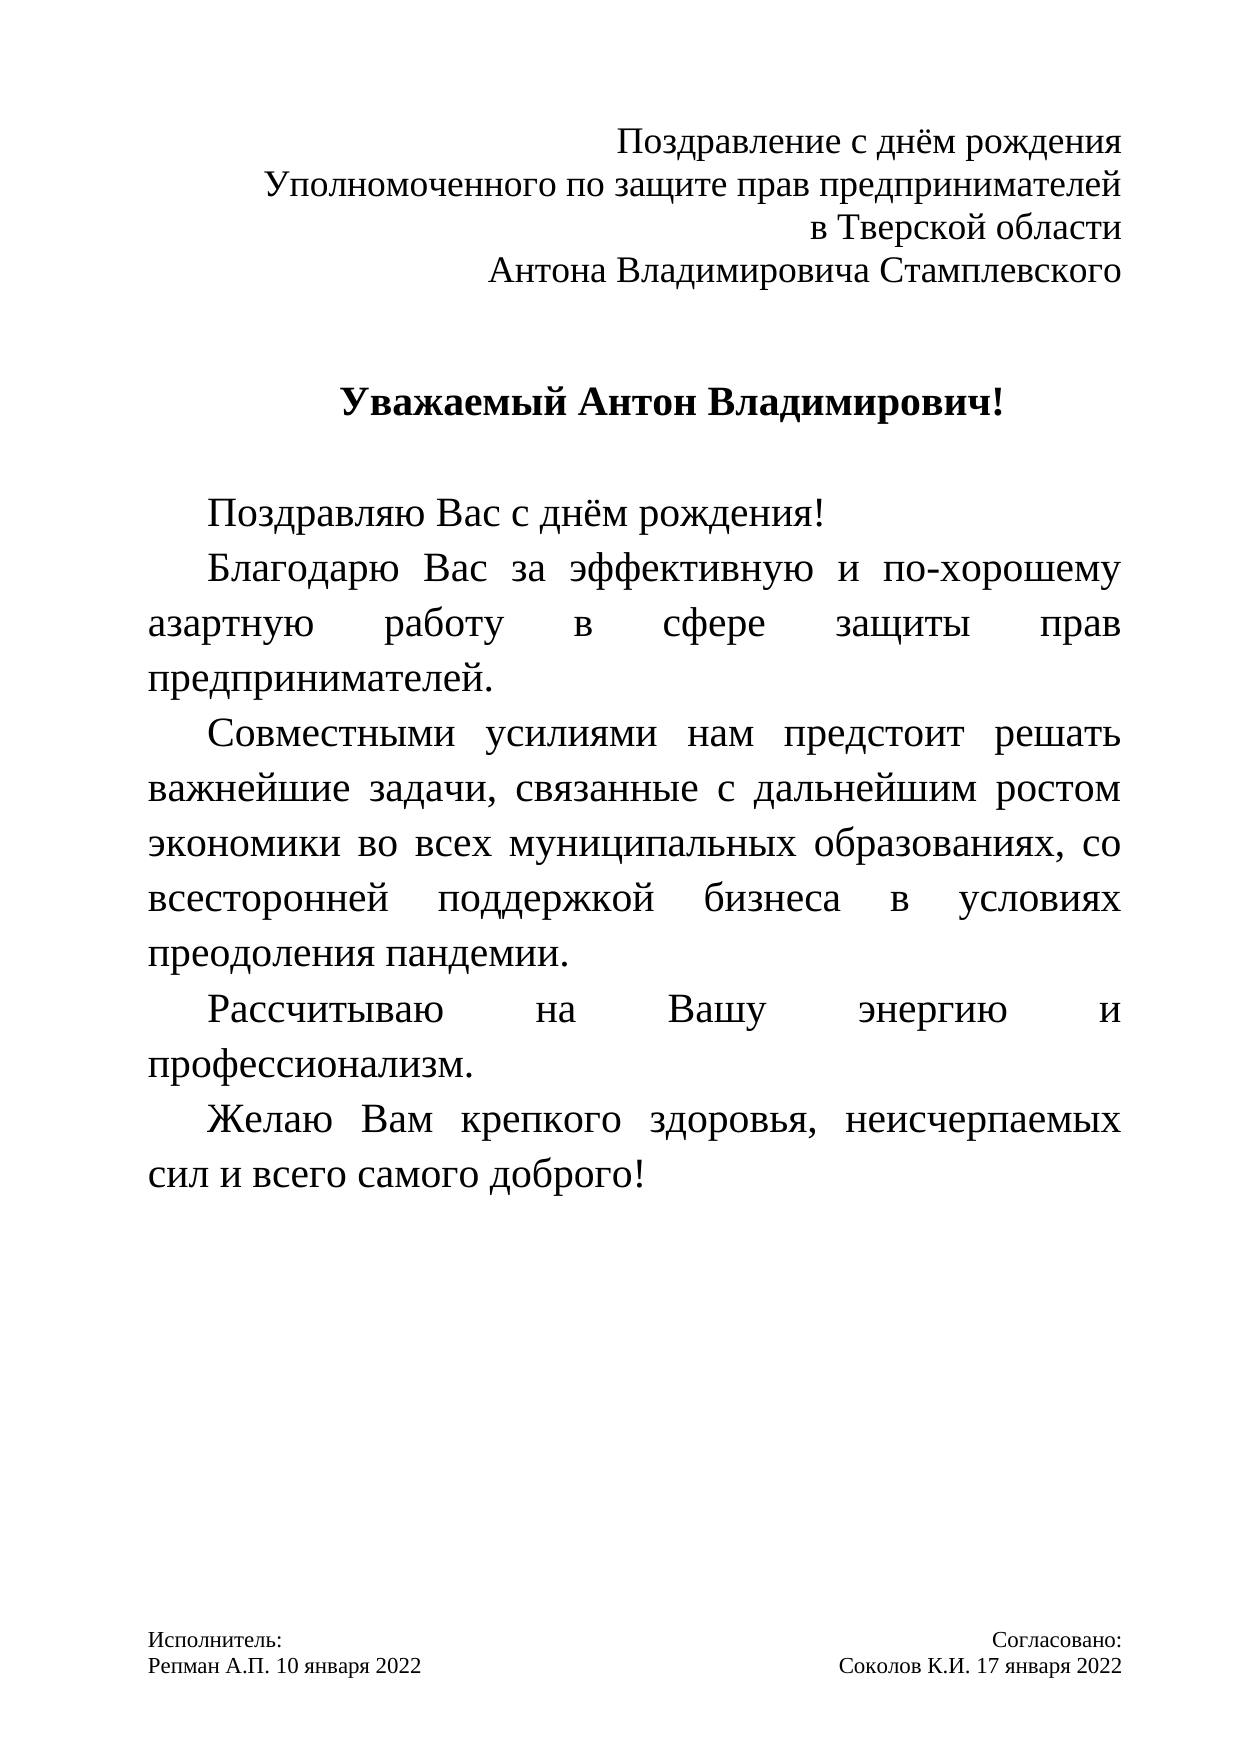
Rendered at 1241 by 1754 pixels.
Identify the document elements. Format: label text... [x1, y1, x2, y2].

text Поздравление с днём рождения [148, 118, 1122, 161]
text Уполномоченного по защите прав предпринимателей [148, 161, 1122, 204]
text в Тверской области [148, 204, 1122, 247]
text Желаю Вам крепкого здоровья, неисчерпаемых сил и всего самого доброго! [148, 1093, 1122, 1196]
text Благодарю Вас за эффективную и по-хорошему азартную работу в сфере защиты прав предпринимателей. [148, 542, 1122, 700]
text Совместными усилиями нам предстоит решать важнейшие задачи, связанные с дальнейшим ростом экономики во всех муниципальных образованиях, со всесторонней поддержкой бизнеса в условиях преодоления пандемии. [148, 707, 1122, 976]
text Рассчитываю на Вашу энергию и профессионализм. [148, 983, 1122, 1086]
text Уважаемый Антон Владимирович! [148, 377, 1122, 425]
text Антона Владимировича Стамплевского [148, 247, 1122, 291]
text Поздравляю Вас с днём рождения! [148, 487, 1122, 535]
